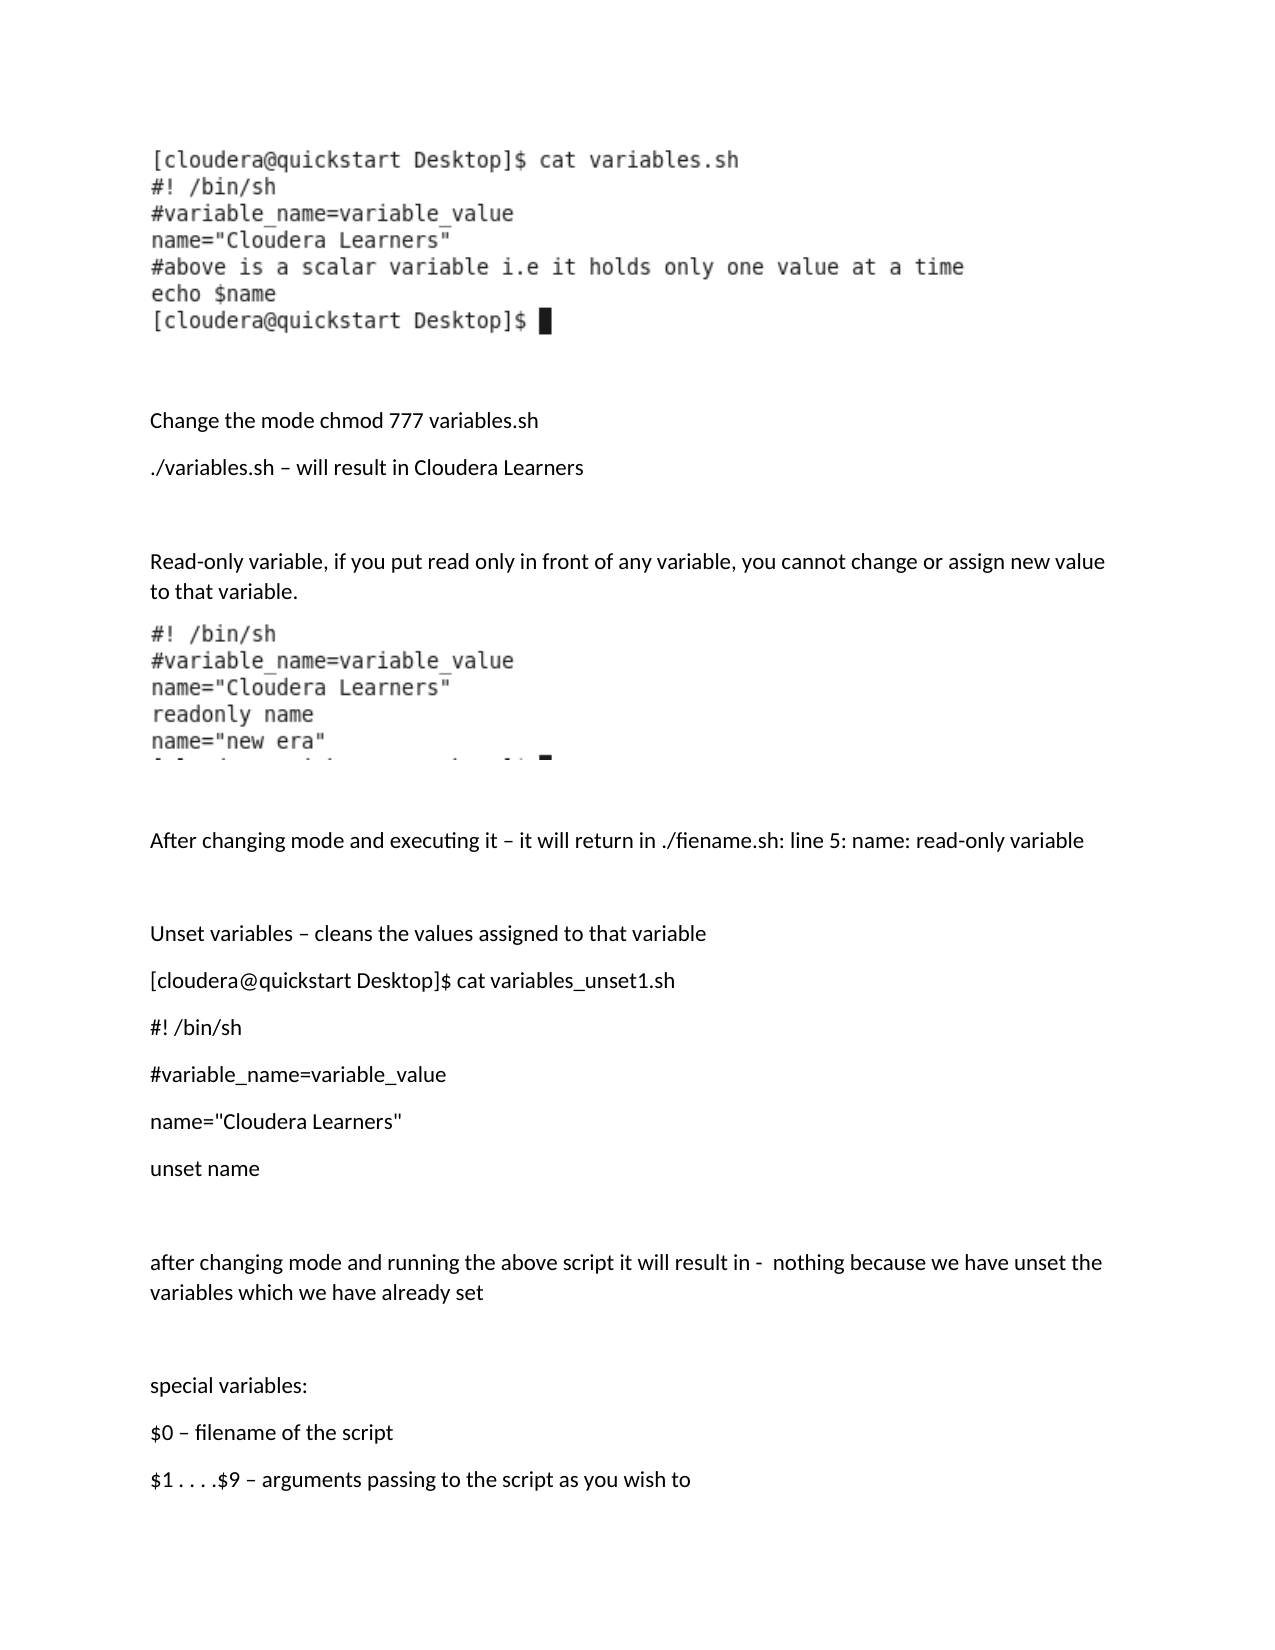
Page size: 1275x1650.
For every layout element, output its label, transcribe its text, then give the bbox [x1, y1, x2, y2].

text Unset variables – cleans the values assigned to that variable [150, 919, 1125, 947]
text ./variables.sh – will result in Cloudera Learners [150, 453, 1125, 481]
text #variable_name=variable_value [150, 1060, 1125, 1088]
picture [150, 624, 771, 760]
text special variables: [150, 1372, 1125, 1399]
text Read-only variable, if you put read only in front of any variable, you cannot change or assign new value to that variable. [150, 547, 1125, 605]
text [cloudera@quickstart Desktop]$ cat variables_unset1.sh [150, 966, 1125, 994]
text $1 . . . .$9 – arguments passing to the script as you wish to [150, 1465, 1125, 1493]
text after changing mode and running the above script it will result in - nothing because we have unset the variables which we have already set [150, 1248, 1125, 1306]
text $0 – filename of the script [150, 1418, 1125, 1446]
text #! /bin/sh [150, 1013, 1125, 1041]
picture [150, 150, 974, 341]
text name="Cloudera Learners" [150, 1107, 1125, 1135]
text unset name [150, 1154, 1125, 1182]
text After changing mode and executing it – it will return in ./fiename.sh: line 5: name: read-only variable [150, 826, 1125, 854]
text Change the mode chmod 777 variables.sh [150, 406, 1125, 434]
